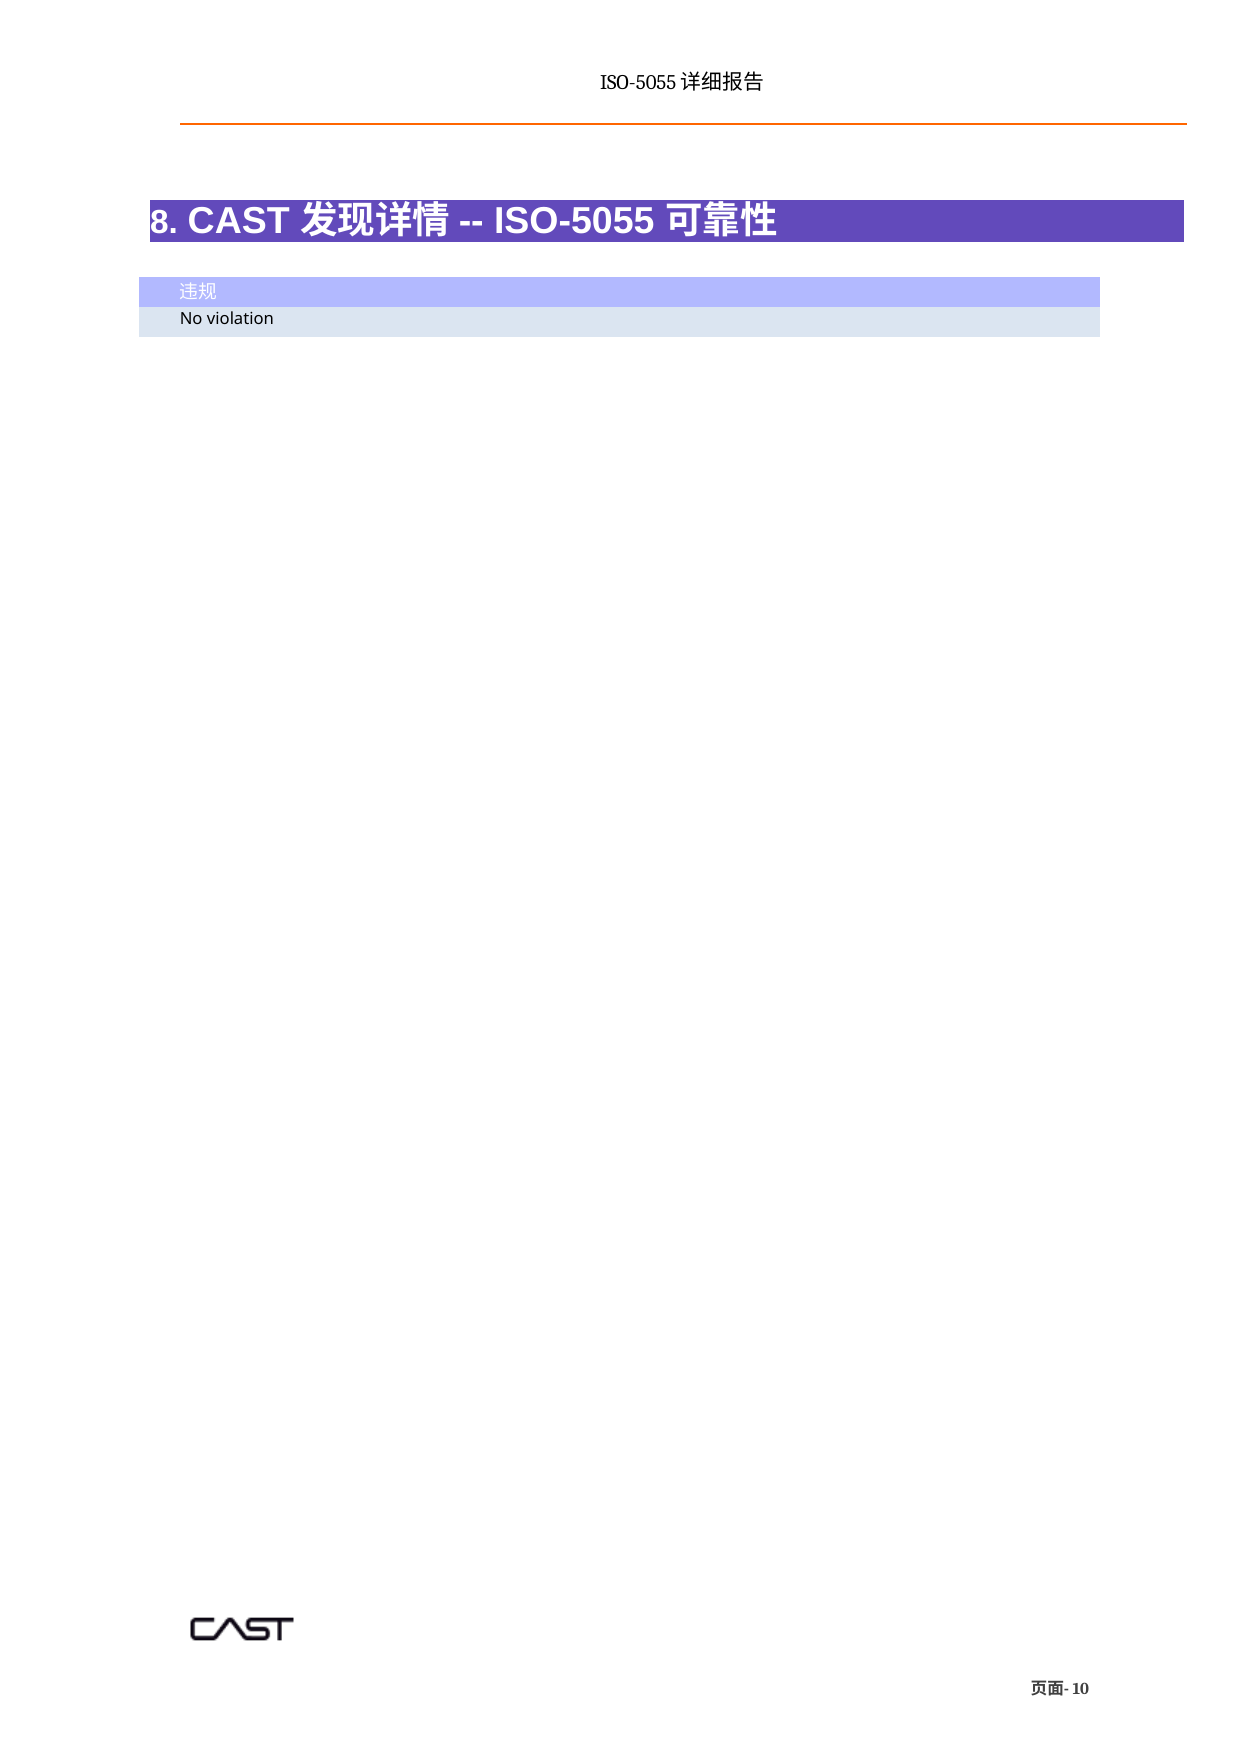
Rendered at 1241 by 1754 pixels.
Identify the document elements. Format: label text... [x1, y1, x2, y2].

table_cell No violation [139, 307, 1100, 337]
subtitle CAST 发现详情 -- ISO-5055 可靠性 [150, 200, 1184, 242]
picture [179, 1606, 304, 1651]
table_header 违规 [139, 277, 1100, 307]
